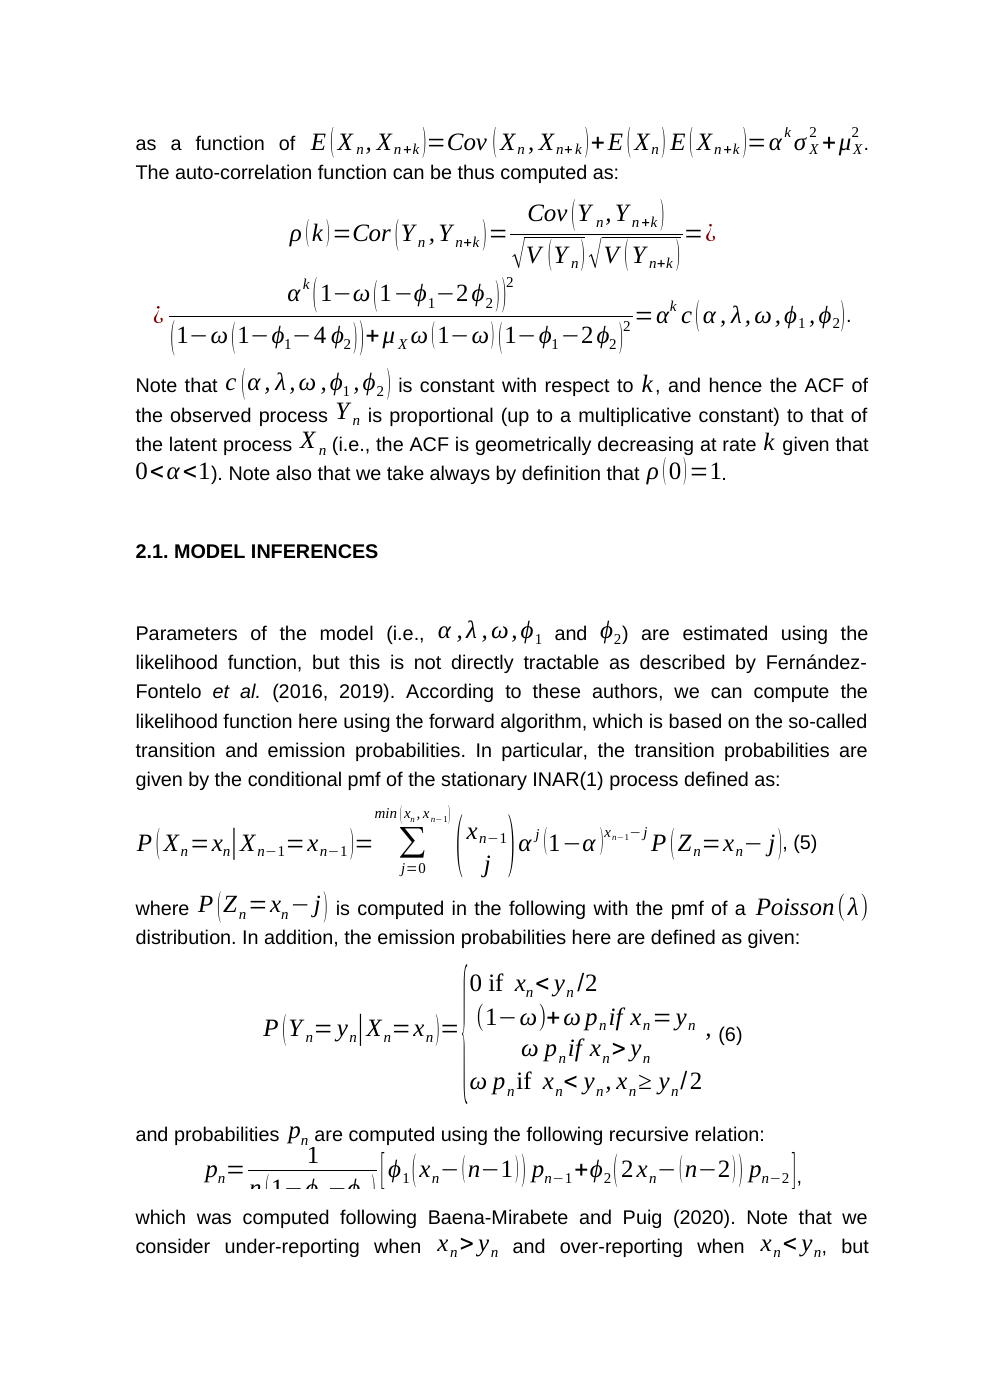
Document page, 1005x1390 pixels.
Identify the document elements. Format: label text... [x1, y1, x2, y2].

text , [135, 1160, 381, 1189]
text and probabilities are computed using the following recursive relation: [135, 1118, 869, 1147]
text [135, 1201, 869, 1260]
text 2.1. MODEL INFERENCES [135, 540, 859, 563]
text where is computed in the following with the pmf of a distribution. In addition, the emission probabilities here are defined as given: [135, 892, 869, 951]
text Note that is constant with respect to , and hence the ACF of the observed process is proportional (up to a multiplicative constant) to that of the latent process (i.e., the ACF is geometrically decreasing at rate given that ). Note also that we take always by definition that . [135, 369, 869, 486]
text (6) [135, 963, 869, 1106]
text , [794, 1160, 869, 1189]
text , [382, 1160, 793, 1189]
text Parameters of the model (i.e., and ) are estimated using the likelihood function, but this is not directly tractable as described by Fernández-Fontelo et al. (2016, 2019). According to these authors, we can compute the likelihood function here using the forward algorithm, which is based on the so-called transition and emission probabilities. In particular, the transition probabilities are given by the conditional pmf of the stationary INAR(1) process defined as: [135, 617, 869, 792]
text . [135, 198, 869, 357]
text , (5) [135, 805, 869, 880]
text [135, 127, 869, 185]
